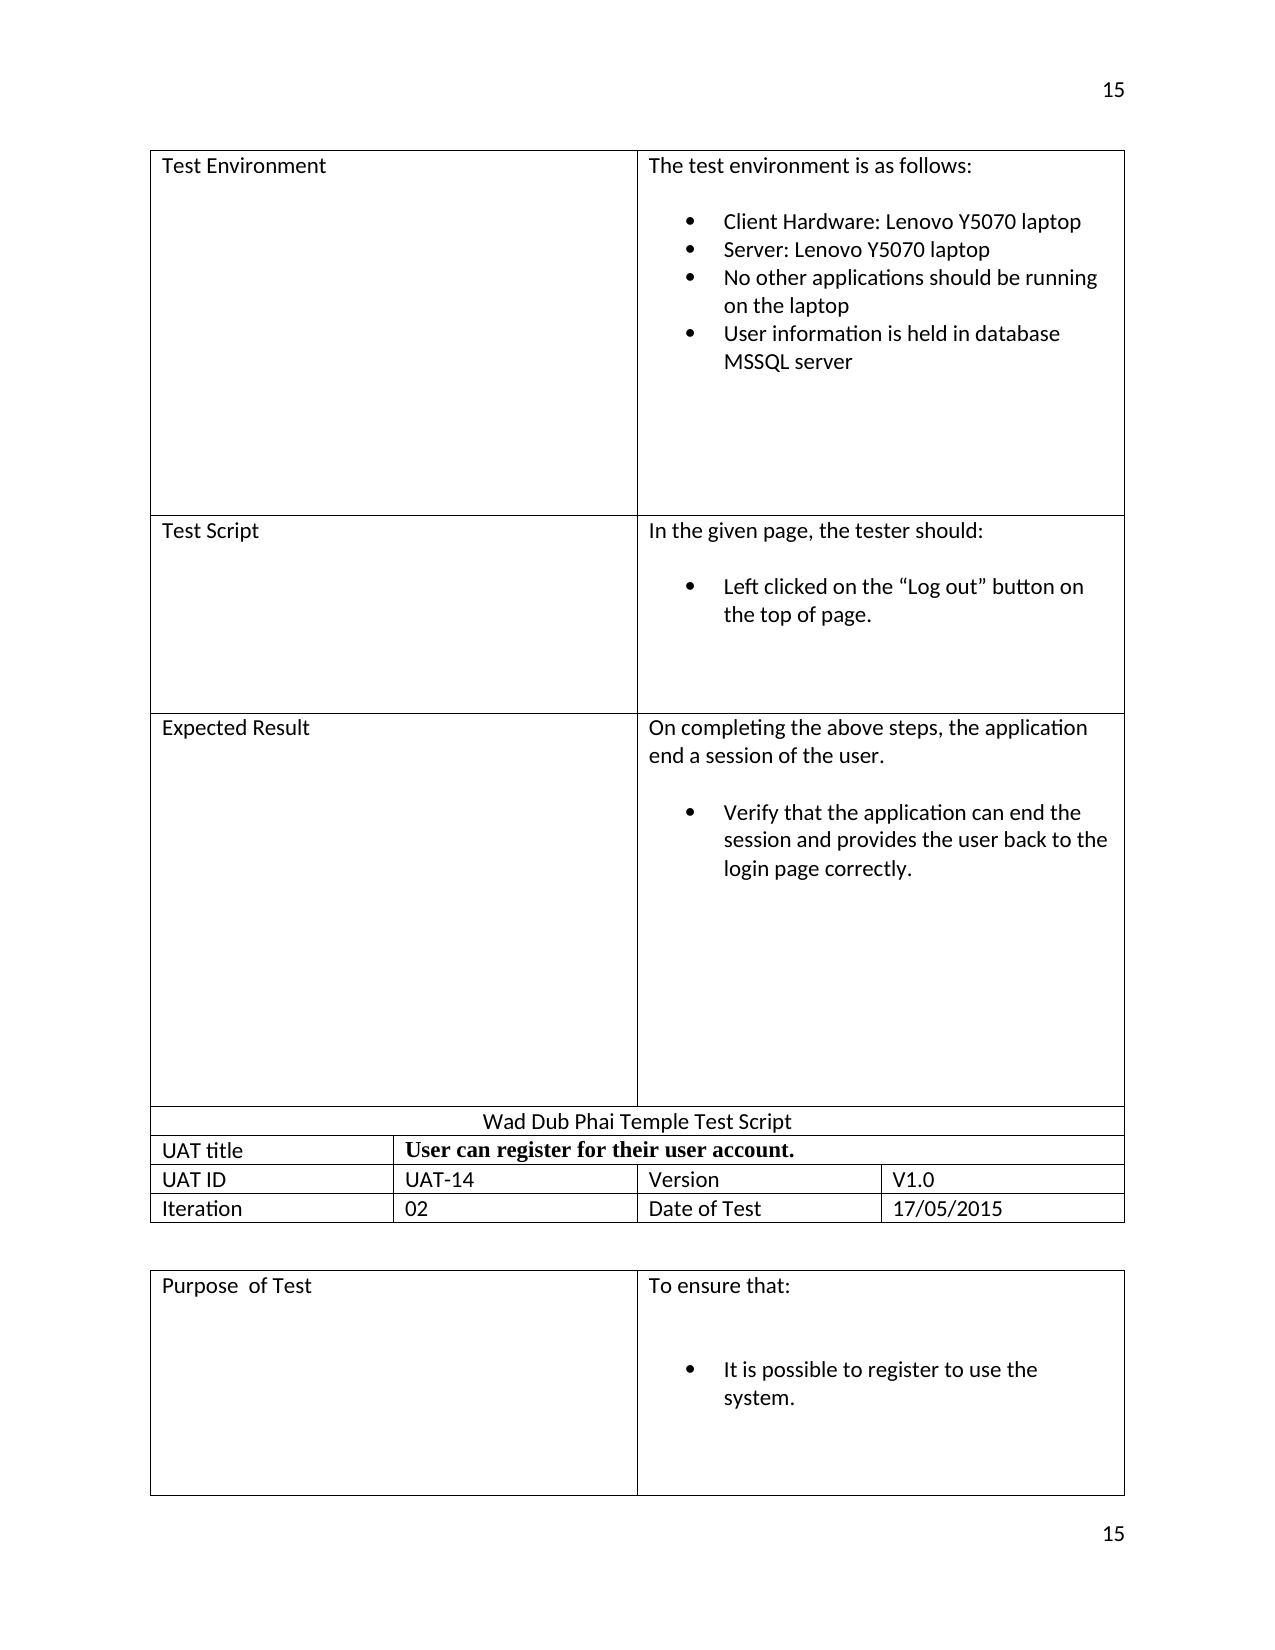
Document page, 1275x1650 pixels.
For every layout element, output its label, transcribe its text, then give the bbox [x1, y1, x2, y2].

table_header Purpose of Test [151, 1271, 637, 1495]
table_cell User can register for their user account. [394, 1136, 1124, 1164]
table_cell On completing the above steps, the application end a session of the user. Verify that the application can end the session and provides the user back to the login page correctly. [638, 714, 1124, 1106]
table_cell In the given page, the tester should: Left clicked on the “Log out” button on the top of page. [638, 516, 1124, 712]
table_cell Iteration [151, 1194, 393, 1222]
table_cell V1.0 [882, 1165, 1124, 1193]
table_cell 02 [394, 1194, 637, 1222]
table_cell Test Script [151, 516, 637, 712]
table_cell UAT ID [151, 1165, 393, 1193]
table_cell Version [638, 1165, 881, 1193]
table_cell Date of Test [638, 1194, 881, 1222]
table_cell UAT title [151, 1136, 393, 1164]
table_cell Test Environment [151, 151, 637, 515]
table_cell 17/05/2015 [882, 1194, 1124, 1222]
table_cell The test environment is as follows: Client Hardware: Lenovo Y5070 laptop Server: Lenovo Y5070 laptop No other applications should be running on the laptop User information is held in database MSSQL server [638, 151, 1124, 515]
table_cell UAT-14 [394, 1165, 637, 1193]
table_cell Expected Result [151, 714, 637, 1106]
table_header To ensure that: It is possible to register to use the system. [638, 1271, 1124, 1495]
table_cell Wad Dub Phai Temple Test Script [151, 1107, 1124, 1135]
